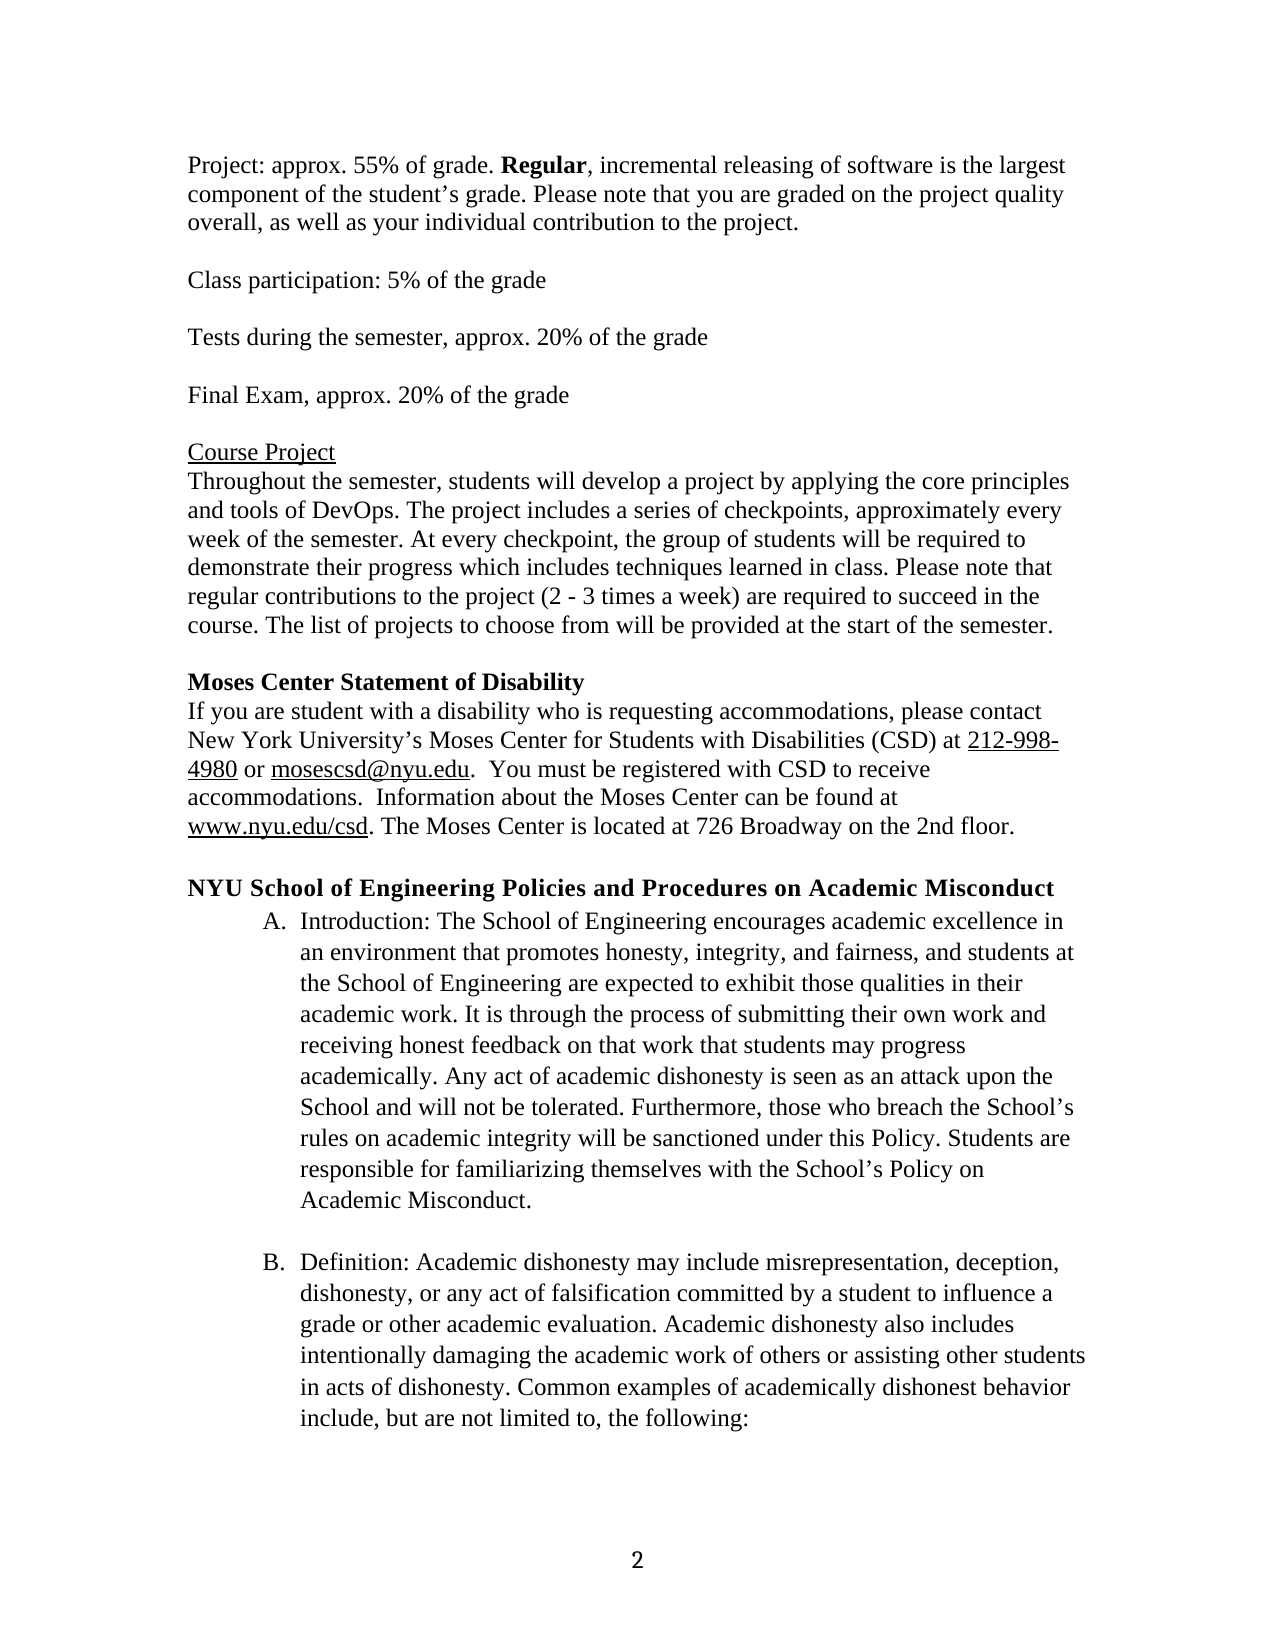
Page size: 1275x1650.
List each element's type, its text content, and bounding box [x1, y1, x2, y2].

text Project: approx. 55% of grade. Regular, incremental releasing of software is the largest component of the student’s grade. Please note that you are graded on the project quality overall, as well as your individual contribution to the project. [187, 150, 1087, 236]
text Class participation: 5% of the grade [187, 265, 1087, 294]
list NYU School of Engineering Policies and Procedures on Academic Misconduct [187, 873, 1087, 902]
text Final Exam, approx. 20% of the grade [187, 380, 1087, 409]
list Introduction: The School of Engineering encourages academic excellence in an environment that promotes honesty, integrity, and fairness, and students at the School of Engineering are expected to exhibit those qualities in their academic work. It is through the process of submitting their own work and receiving honest feedback on that work that students may progress academically. Any act of academic dishonesty is seen as an attack upon the School and will not be tolerated. Furthermore, those who breach the School’s rules on academic integrity will be sanctioned under this Policy. Students are responsible for familiarizing themselves with the School’s Policy on Academic Misconduct. [262, 906, 1087, 1214]
text Moses Center Statement of Disability [187, 667, 1087, 696]
text Throughout the semester, students will develop a project by applying the core principles and tools of DevOps. The project includes a series of checkpoints, approximately every week of the semester. At every checkpoint, the group of students will be required to demonstrate their progress which includes techniques learned in class. Please note that regular contributions to the project (2 - 3 times a week) are required to succeed in the course. The list of projects to choose from will be provided at the start of the semester. [187, 466, 1087, 639]
text Tests during the semester, approx. 20% of the grade [187, 322, 1087, 351]
text Course Project [187, 437, 1087, 466]
text If you are student with a disability who is requesting accommodations, please contact New York University’s Moses Center for Students with Disabilities (CSD) at 212-998-4980 or mosescsd@nyu.edu. You must be registered with CSD to receive accommodations. Information about the Moses Center can be found at www.nyu.edu/csd. The Moses Center is located at 726 Broadway on the 2nd floor. [187, 696, 1087, 840]
list Definition: Academic dishonesty may include misrepresentation, deception, dishonesty, or any act of falsification committed by a student to influence a grade or other academic evaluation. Academic dishonesty also includes intentionally damaging the academic work of others or assisting other students in acts of dishonesty. Common examples of academically dishonest behavior include, but are not limited to, the following: [262, 1247, 1087, 1431]
